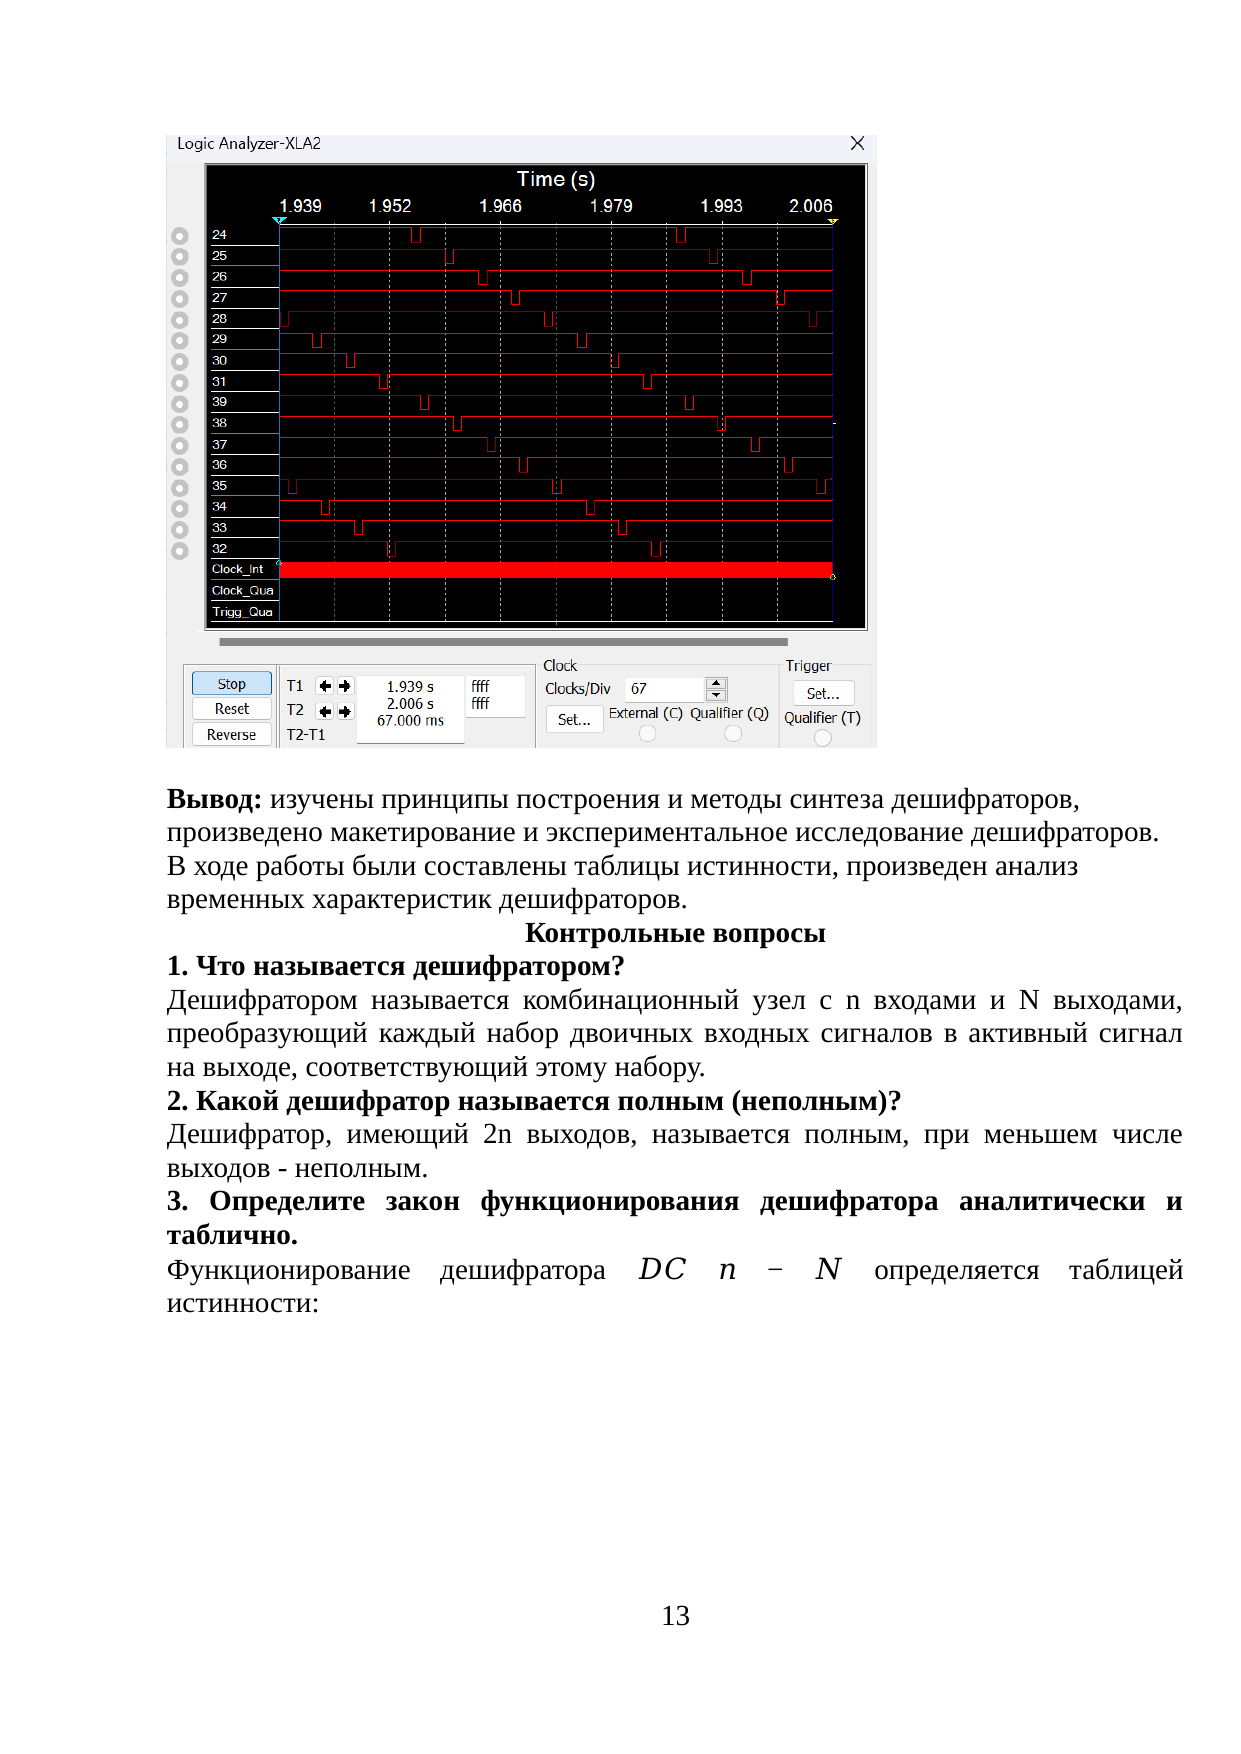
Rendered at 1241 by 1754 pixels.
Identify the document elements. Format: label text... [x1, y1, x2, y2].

picture [166, 135, 878, 748]
text 1. Что называется дешифратором? [167, 948, 1184, 982]
text 3. Определите закон функционирования дешифратора аналитически и таблично. [167, 1183, 1184, 1250]
text Вывод: изучены принципы построения и методы синтеза дешифраторов, произведено макетирование и экспериментальное исследование дешифраторов. В ходе работы были составлены таблицы истинности, произведен анализ временных характеристик дешифраторов. [167, 781, 1184, 915]
text Контрольные вопросы [167, 915, 1184, 948]
text Функционирование дешифратора 𝐷𝐶 𝑛 − 𝑁 определяется таблицей истинности: [167, 1250, 1184, 1319]
text Дешифратор, имеющий 2n выходов, называется полным, при меньшем числе выходов - неполным. [167, 1116, 1184, 1183]
text Дешифратором называется комбинационный узел с n входами и N выходами, преобразующий каждый набор двоичных входных сигналов в активный сигнал на выходе, соответствующий этому набору. [167, 982, 1184, 1083]
text 2. Какой дешифратор называется полным (неполным)? [167, 1083, 1184, 1116]
